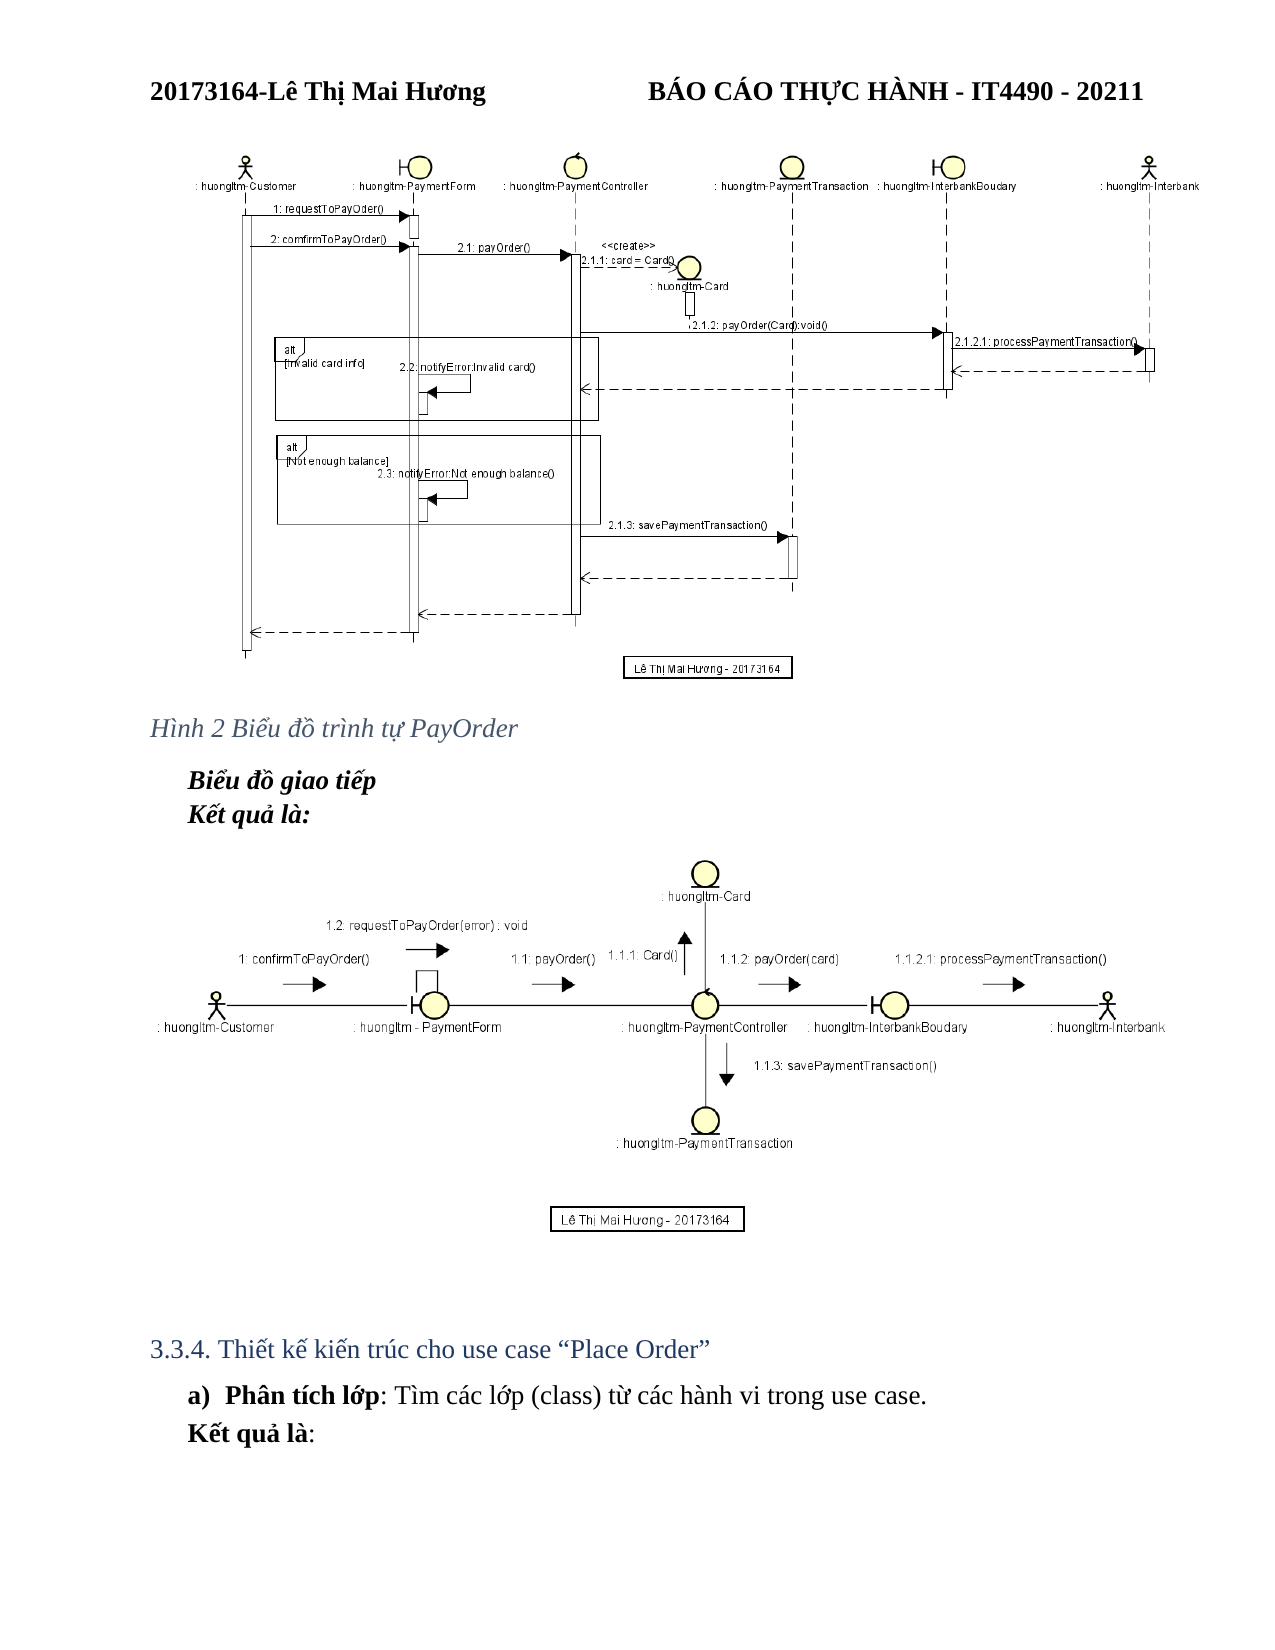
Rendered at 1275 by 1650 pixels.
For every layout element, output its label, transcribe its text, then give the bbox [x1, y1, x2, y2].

list Biểu đồ giao tiếp [187, 764, 1167, 795]
picture [187, 150, 1204, 694]
subtitle 3.3.4. Thiết kế kiến trúc cho use case “Place Order” [150, 1333, 1167, 1364]
list Kết quả là: [187, 798, 1167, 829]
list Phân tích lớp: Tìm các lớp (class) từ các hành vi trong use case. [187, 1379, 1167, 1411]
text Hình 2 Biểu đồ trình tự PayOrder [150, 712, 1167, 743]
picture [150, 848, 1167, 1268]
list Kết quả là: [187, 1417, 1167, 1448]
